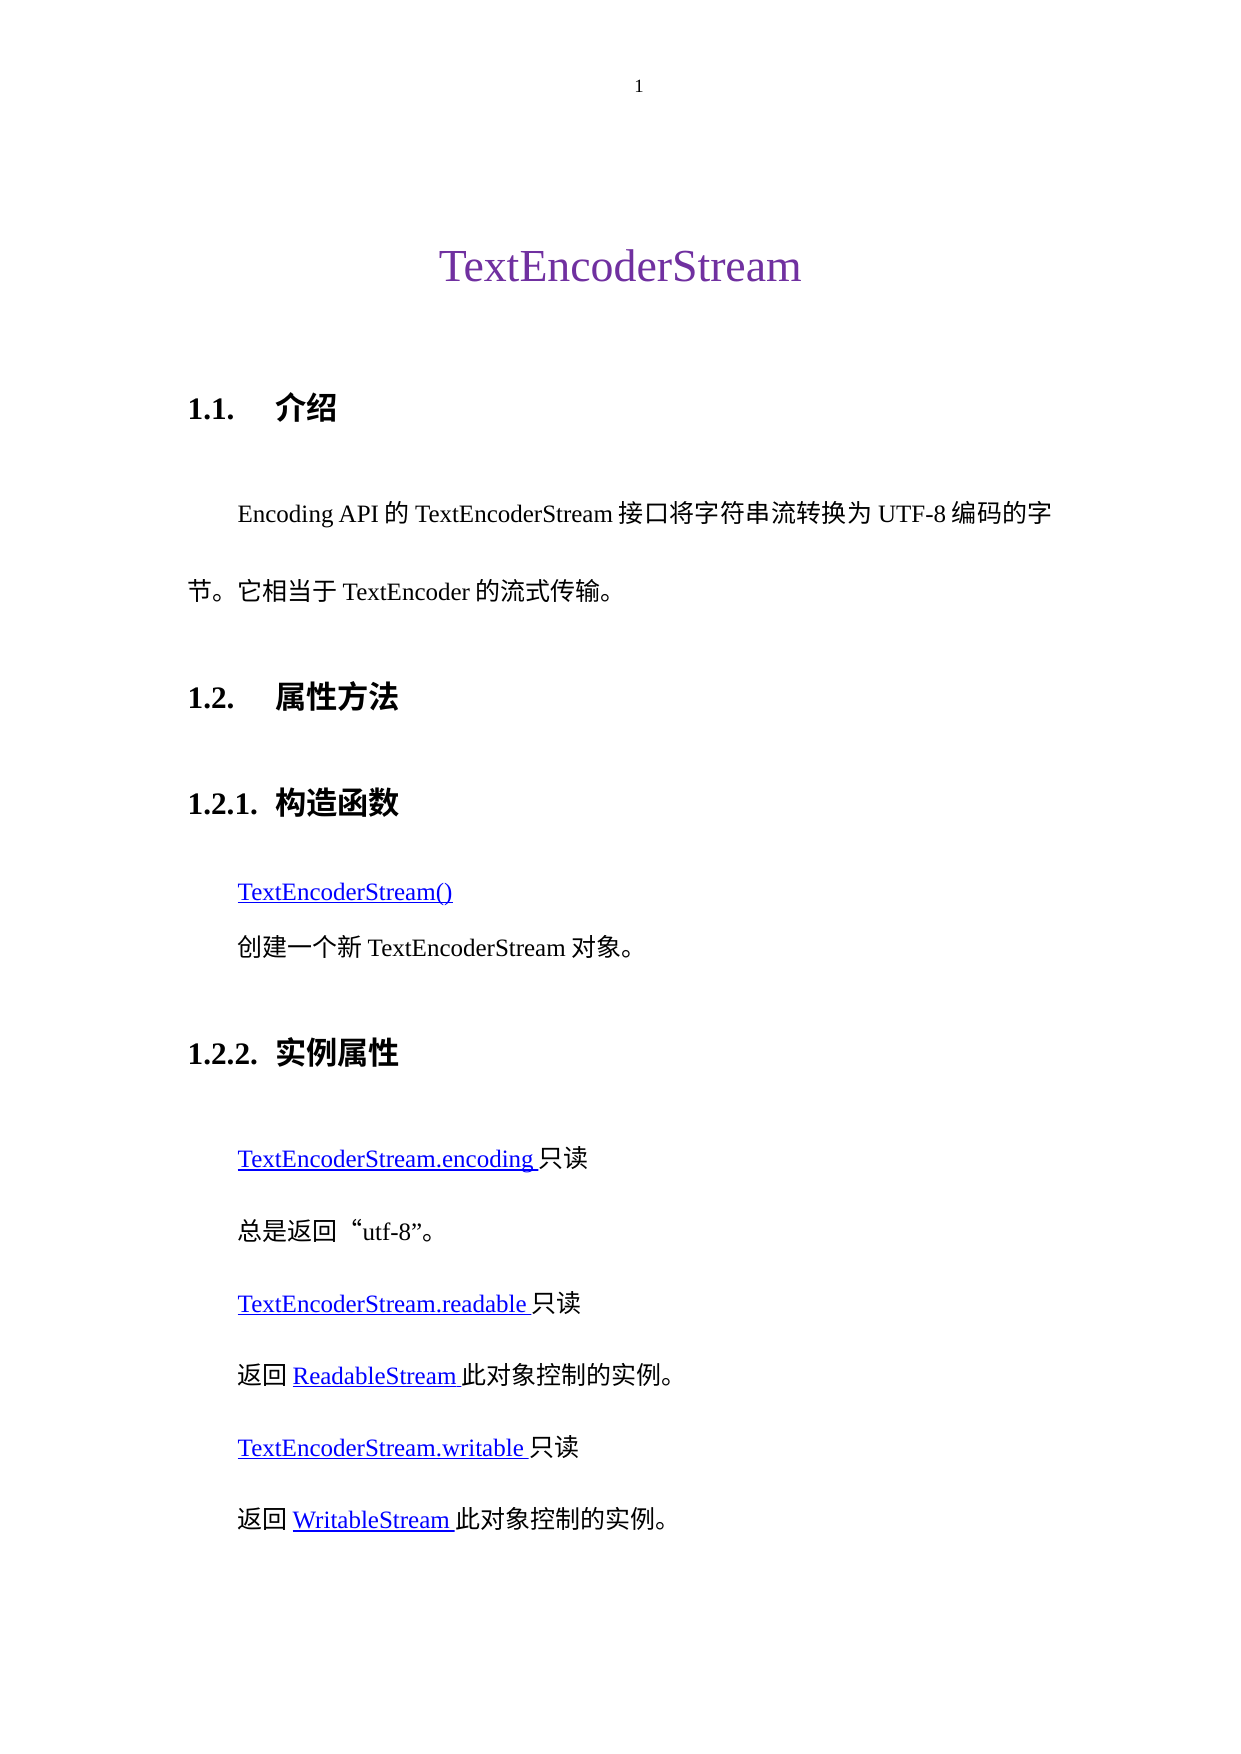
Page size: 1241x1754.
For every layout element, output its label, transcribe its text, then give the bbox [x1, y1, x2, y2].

text 创建一个新TextEncoderStream对象。 [187, 913, 1053, 978]
subtitle 实例属性 [187, 1018, 1053, 1083]
text TextEncoderStream() [187, 875, 1053, 907]
text Encoding API的TextEncoderStream接口将字符串流转换为UTF-8编码的字节。它相当于TextEncoder的流式传输。 [187, 479, 1053, 622]
text TextEncoderStream.writable只读 [187, 1413, 1053, 1478]
subtitle 属性方法 [187, 662, 1053, 727]
subtitle 介绍 [187, 373, 1053, 438]
text 返回ReadableStream此对象控制的实例。 [187, 1341, 1053, 1406]
subtitle TextEncoderStream [187, 232, 1053, 297]
text 总是返回“utf-8”。 [187, 1197, 1053, 1262]
subtitle 构造函数 [187, 768, 1053, 833]
text 返回WritableStream此对象控制的实例。 [187, 1485, 1053, 1550]
text TextEncoderStream.readable只读 [187, 1269, 1053, 1334]
text TextEncoderStream.encoding只读 [187, 1124, 1053, 1189]
